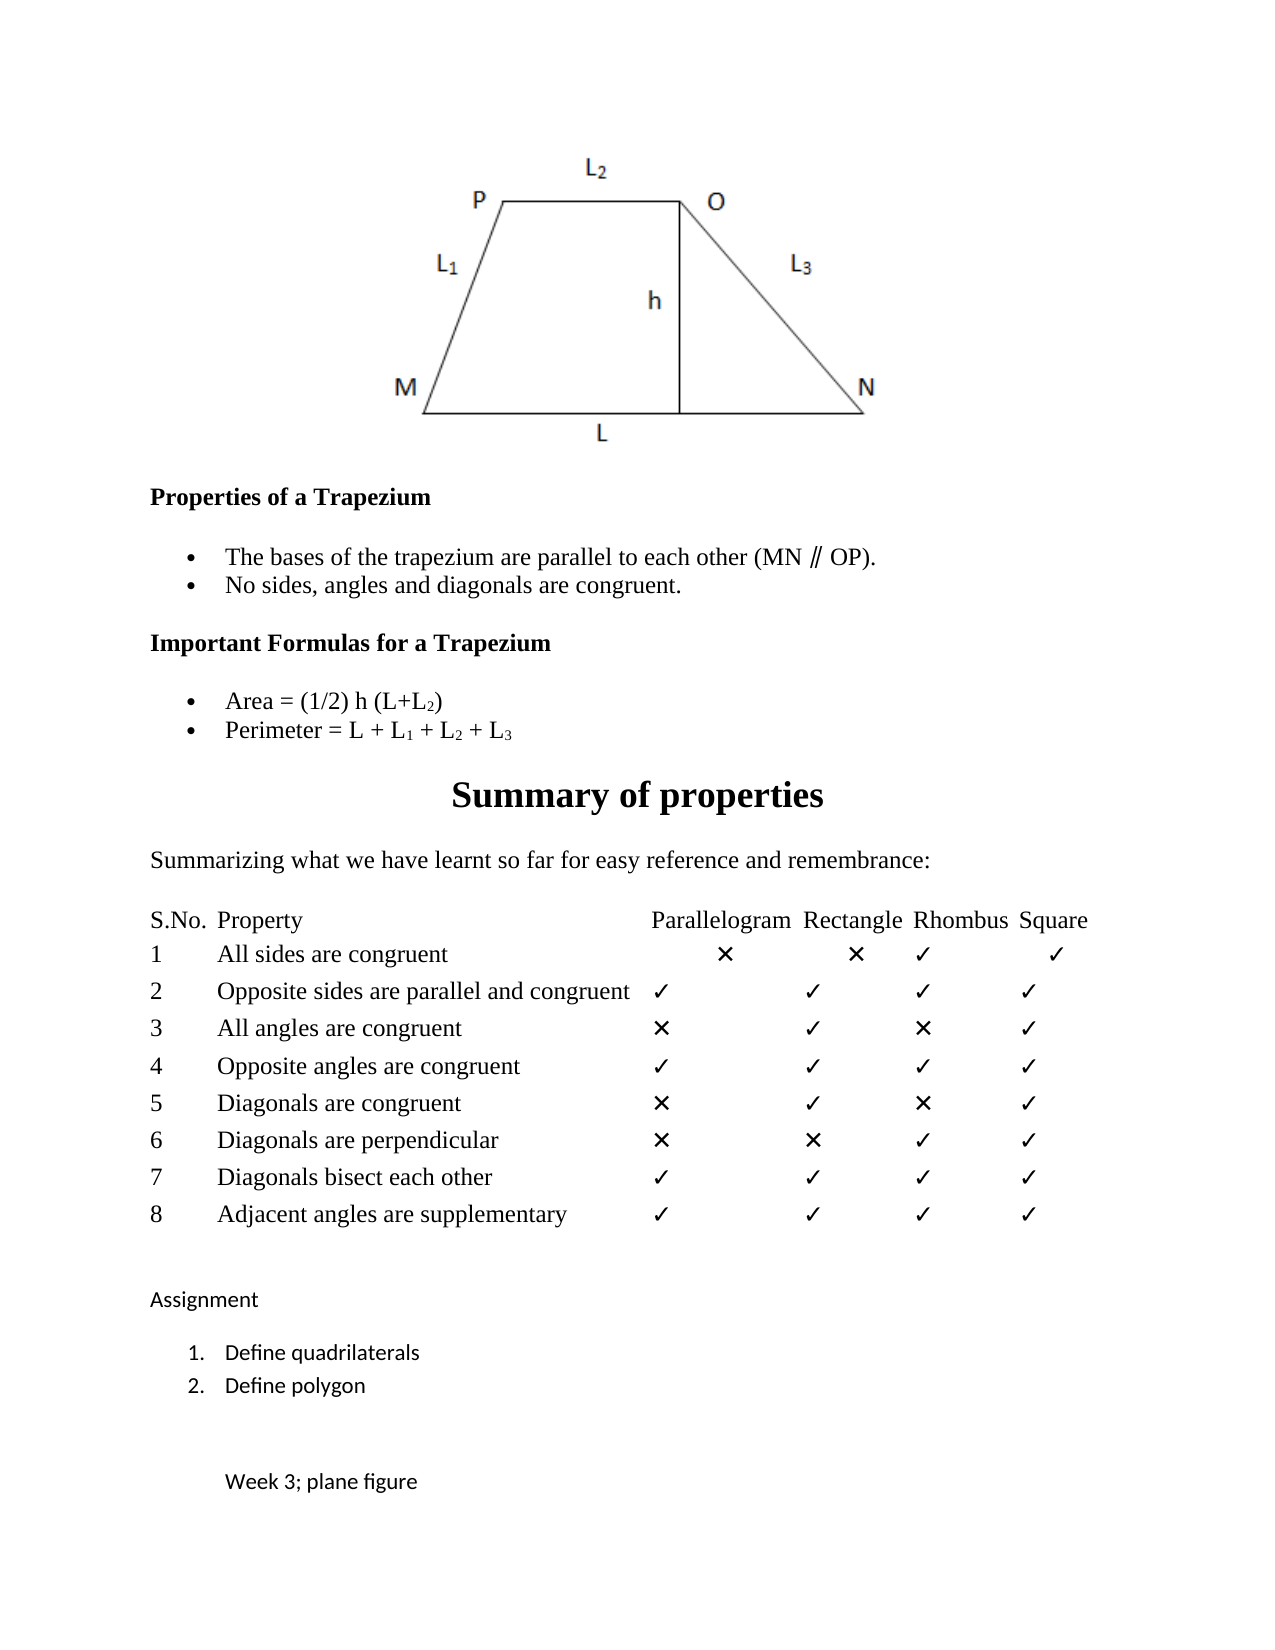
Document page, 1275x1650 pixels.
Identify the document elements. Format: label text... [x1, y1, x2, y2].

table_cell ✓ [1017, 935, 1097, 972]
list Define quadrilaterals [187, 1338, 1125, 1367]
table_cell ✓ [1017, 1009, 1097, 1047]
list Define polygon [187, 1371, 1125, 1399]
table_cell ✓ [801, 972, 911, 1009]
table_cell Opposite angles are congruent [215, 1047, 649, 1084]
table_cell ✓ [911, 935, 1017, 972]
text Summarizing what we have learnt so far for easy reference and remembrance: [150, 845, 1125, 874]
text Important Formulas for a Trapezium [150, 628, 1125, 657]
table_cell ✓ [911, 1158, 1017, 1195]
table_cell 1 [149, 935, 215, 972]
table_cell ✓ [801, 1158, 911, 1195]
table_cell Adjacent angles are supplementary [215, 1195, 649, 1232]
table_cell ✓ [911, 1195, 1017, 1232]
table_cell 4 [149, 1047, 215, 1084]
table_cell All sides are congruent [215, 935, 649, 972]
picture [383, 150, 892, 454]
table_cell 8 [149, 1195, 215, 1232]
text Assignment [150, 1286, 1125, 1313]
list The bases of the trapezium are parallel to each other (MN ⫽ OP). [187, 540, 1125, 570]
table_cell ✕ [650, 1121, 801, 1158]
table_cell ✓ [1017, 1121, 1097, 1158]
list Perimeter = L + L1 + L2 + L3 [187, 715, 1125, 744]
table_cell ✓ [1017, 1158, 1097, 1195]
table_header Parallelogram [650, 903, 801, 935]
list Area = (1/2) h (L+L2) [187, 686, 1125, 715]
table_cell ✕ [911, 1084, 1017, 1121]
table_cell ✓ [801, 1047, 911, 1084]
table_cell ✓ [650, 1047, 801, 1084]
table_cell ✓ [911, 972, 1017, 1009]
table_cell 2 [149, 972, 215, 1009]
table_cell Diagonals are congruent [215, 1084, 649, 1121]
table_cell ✓ [801, 1009, 911, 1047]
table_cell ✕ [650, 1009, 801, 1047]
list No sides, angles and diagonals are congruent. [187, 570, 1125, 599]
text Properties of a Trapezium [150, 482, 1125, 511]
table_header Rhombus [911, 903, 1017, 935]
table_cell ✕ [801, 1121, 911, 1158]
table_cell ✓ [801, 1195, 911, 1232]
table_header S.No. [149, 903, 215, 935]
table_cell ✕ [801, 935, 911, 972]
table_cell All angles are congruent [215, 1009, 649, 1047]
table_cell ✓ [911, 1121, 1017, 1158]
table_cell ✕ [650, 1084, 801, 1121]
table_cell ✓ [650, 1195, 801, 1232]
table_cell ✓ [1017, 972, 1097, 1009]
table_header Square [1017, 903, 1097, 935]
table_header Rectangle [801, 903, 911, 935]
text Summary of properties [150, 773, 1125, 816]
table_header Property [215, 903, 649, 935]
table_cell Diagonals are perpendicular [215, 1121, 649, 1158]
table_cell ✓ [911, 1047, 1017, 1084]
table_cell ✓ [650, 1158, 801, 1195]
table_cell Opposite sides are parallel and congruent [215, 972, 649, 1009]
list Week 3; plane figure [225, 1467, 1125, 1495]
table_cell ✓ [1017, 1195, 1097, 1232]
table_cell 3 [149, 1009, 215, 1047]
table_cell 6 [149, 1121, 215, 1158]
table_cell ✓ [1017, 1084, 1097, 1121]
table_cell Diagonals bisect each other [215, 1158, 649, 1195]
table_cell ✕ [911, 1009, 1017, 1047]
table_cell ✓ [1017, 1047, 1097, 1084]
table_cell ✓ [650, 972, 801, 1009]
table_cell 7 [149, 1158, 215, 1195]
table_cell 5 [149, 1084, 215, 1121]
table_cell ✓ [801, 1084, 911, 1121]
table_cell ✕ [650, 935, 801, 972]
